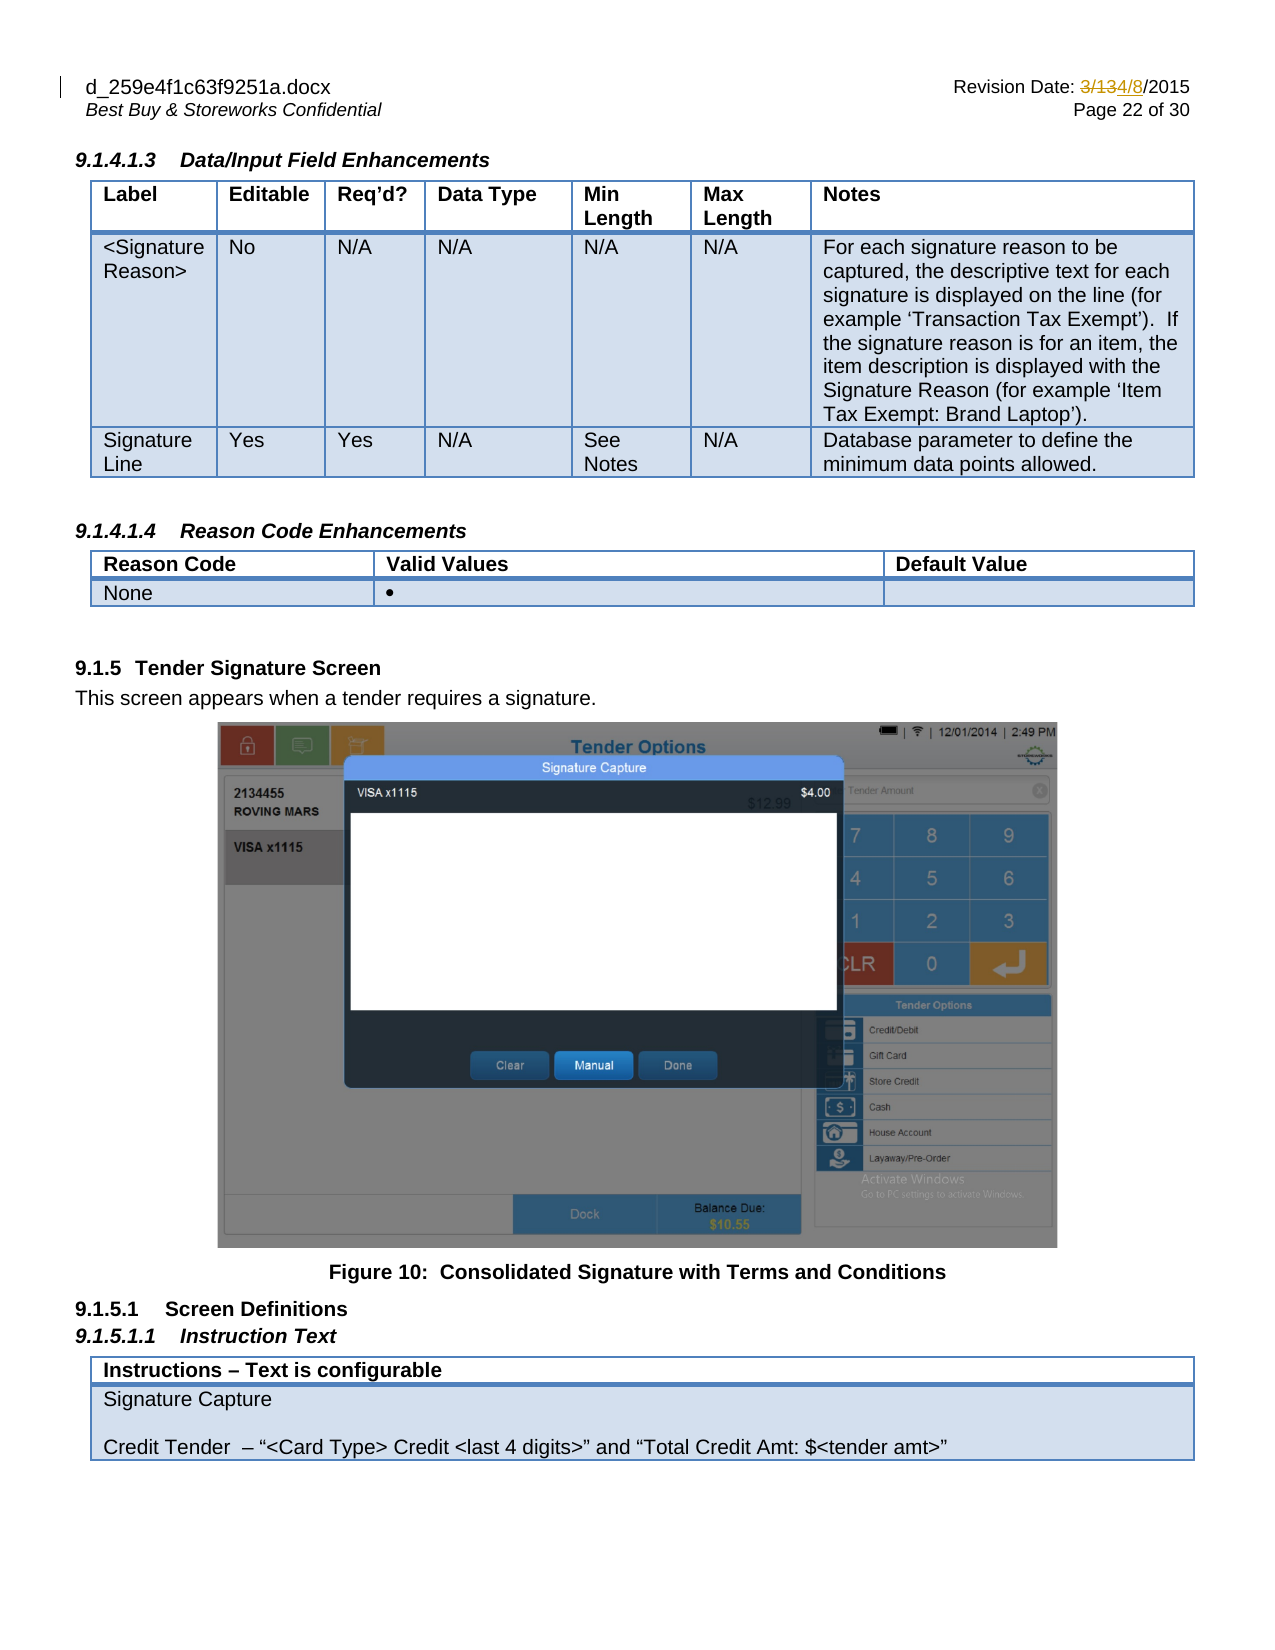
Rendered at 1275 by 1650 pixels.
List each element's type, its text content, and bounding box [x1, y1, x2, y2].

table_cell Yes [326, 428, 424, 476]
table_header Req’d? [326, 182, 424, 230]
table_header Notes [812, 182, 1193, 230]
table_cell N/A [426, 428, 571, 476]
subtitle Data/Input Field Enhancements [75, 144, 1200, 174]
table_header Data Type [426, 182, 571, 230]
table_header Editable [218, 182, 324, 230]
table_cell N/A [426, 235, 571, 426]
table_cell <Signature Reason> [92, 235, 216, 426]
table_cell Signature Capture Credit Tender – “<Card Type> Credit <last 4 digits>” and “Total Credit Amt: $<tender amt>” [92, 1387, 1193, 1459]
table_cell Signature Line [92, 428, 216, 476]
table_cell [375, 581, 883, 605]
table_header Default Value [885, 552, 1193, 576]
table_cell Yes [218, 428, 324, 476]
table_cell See Notes [573, 428, 690, 476]
table_cell N/A [692, 235, 810, 426]
picture [217, 722, 1058, 1248]
table_cell N/A [692, 428, 810, 476]
table_cell Database parameter to define the minimum data points allowed. [812, 428, 1193, 476]
table_cell For each signature reason to be captured, the descriptive text for each signature is displayed on the line (for example ‘Transaction Tax Exempt’). If the signature reason is for an item, the item description is displayed with the Signature Reason (for example ‘Item Tax Exempt: Brand Laptop’). [812, 235, 1193, 426]
table_cell N/A [326, 235, 424, 426]
table_cell N/A [573, 235, 690, 426]
subtitle Reason Code Enhancements [75, 515, 1200, 544]
table_header Label [92, 182, 216, 230]
subtitle Tender Signature Screen [75, 656, 1200, 680]
table_cell None [92, 581, 373, 605]
text This screen appears when a tender requires a signature. [75, 686, 1200, 710]
subtitle Instruction Text [75, 1321, 1200, 1350]
table_cell [885, 581, 1193, 605]
table_cell No [218, 235, 324, 426]
table_header Max Length [692, 182, 810, 230]
table_header Valid Values [375, 552, 883, 576]
table_header Min Length [573, 182, 690, 230]
table_header Reason Code [92, 552, 373, 576]
subtitle Screen Definitions [75, 1297, 1200, 1321]
table_header Instructions – Text is configurable [92, 1358, 1193, 1382]
